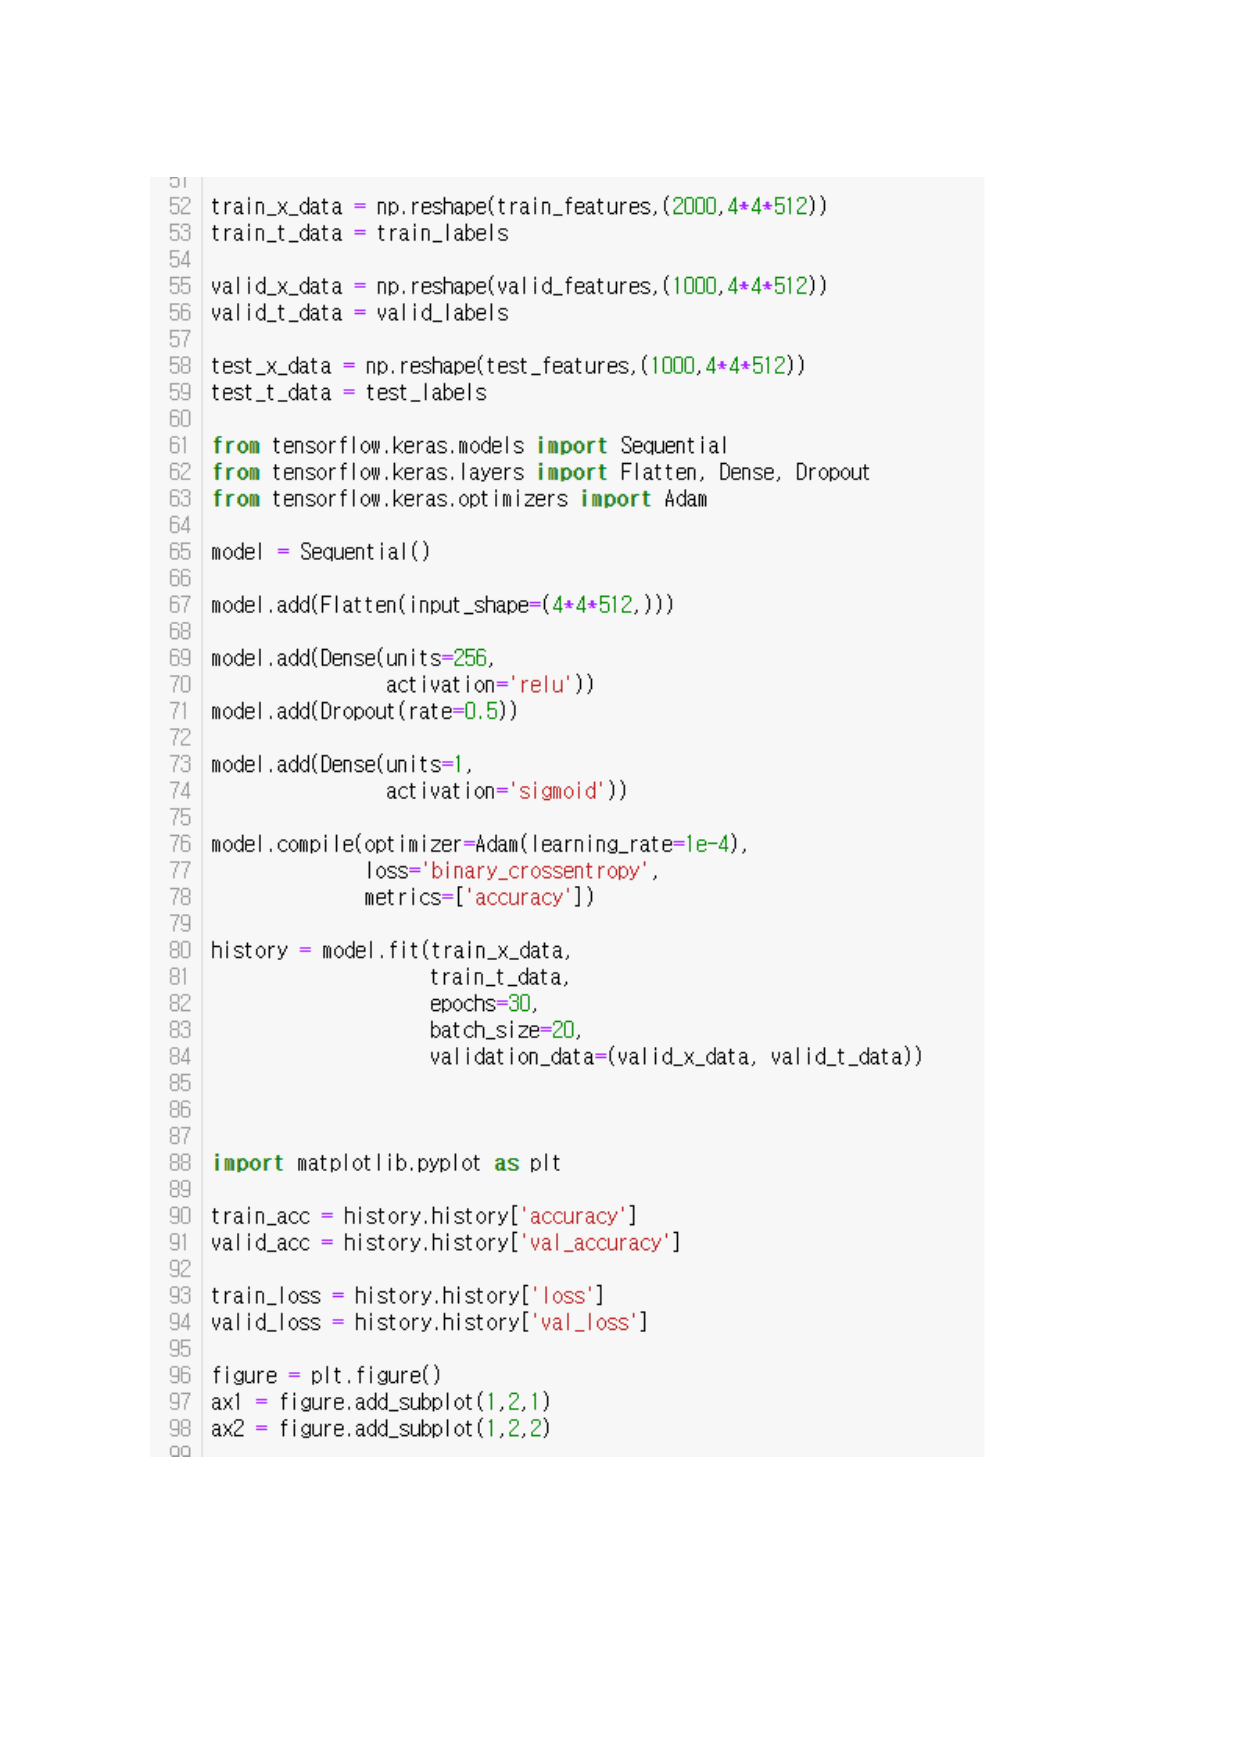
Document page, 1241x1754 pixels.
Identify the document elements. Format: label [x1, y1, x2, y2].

picture [150, 177, 985, 1457]
